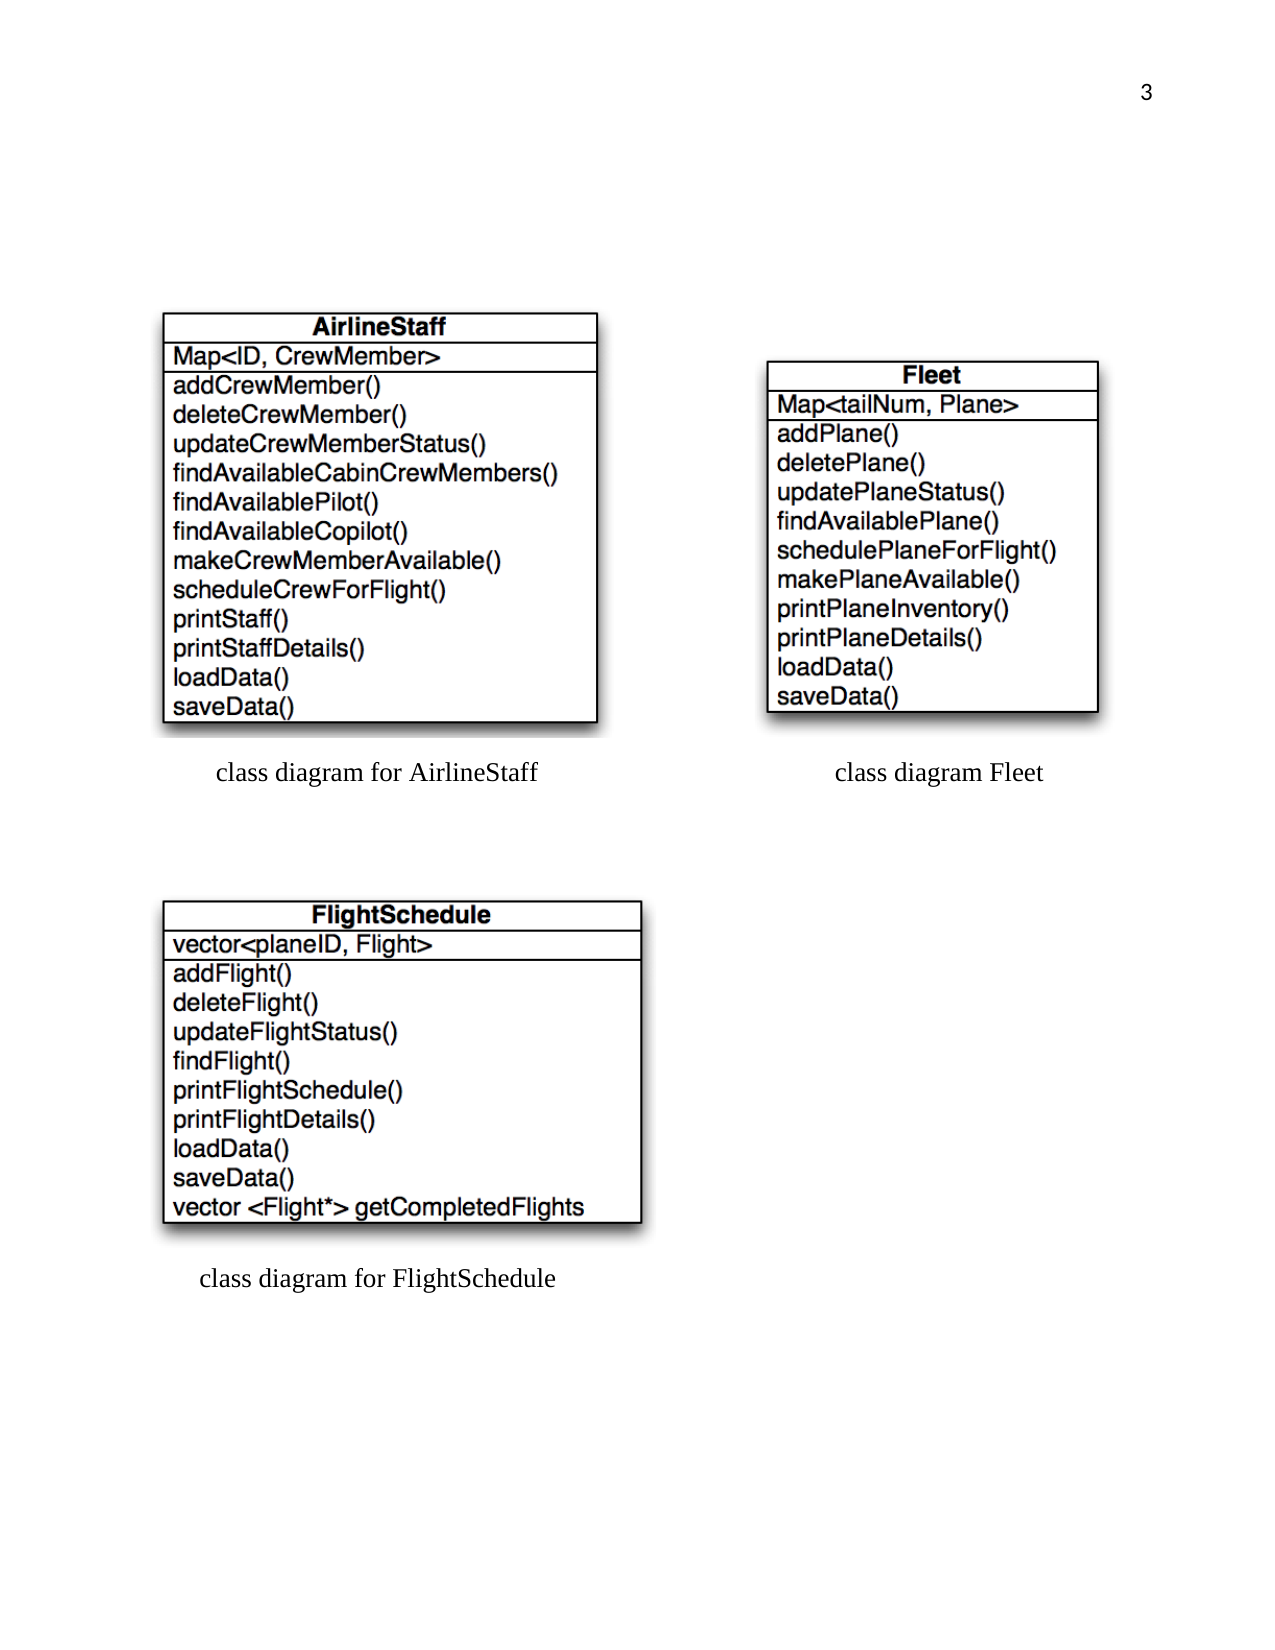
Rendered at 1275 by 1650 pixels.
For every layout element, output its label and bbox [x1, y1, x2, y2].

picture [754, 344, 1122, 738]
picture [150, 302, 619, 738]
picture [150, 890, 657, 1251]
